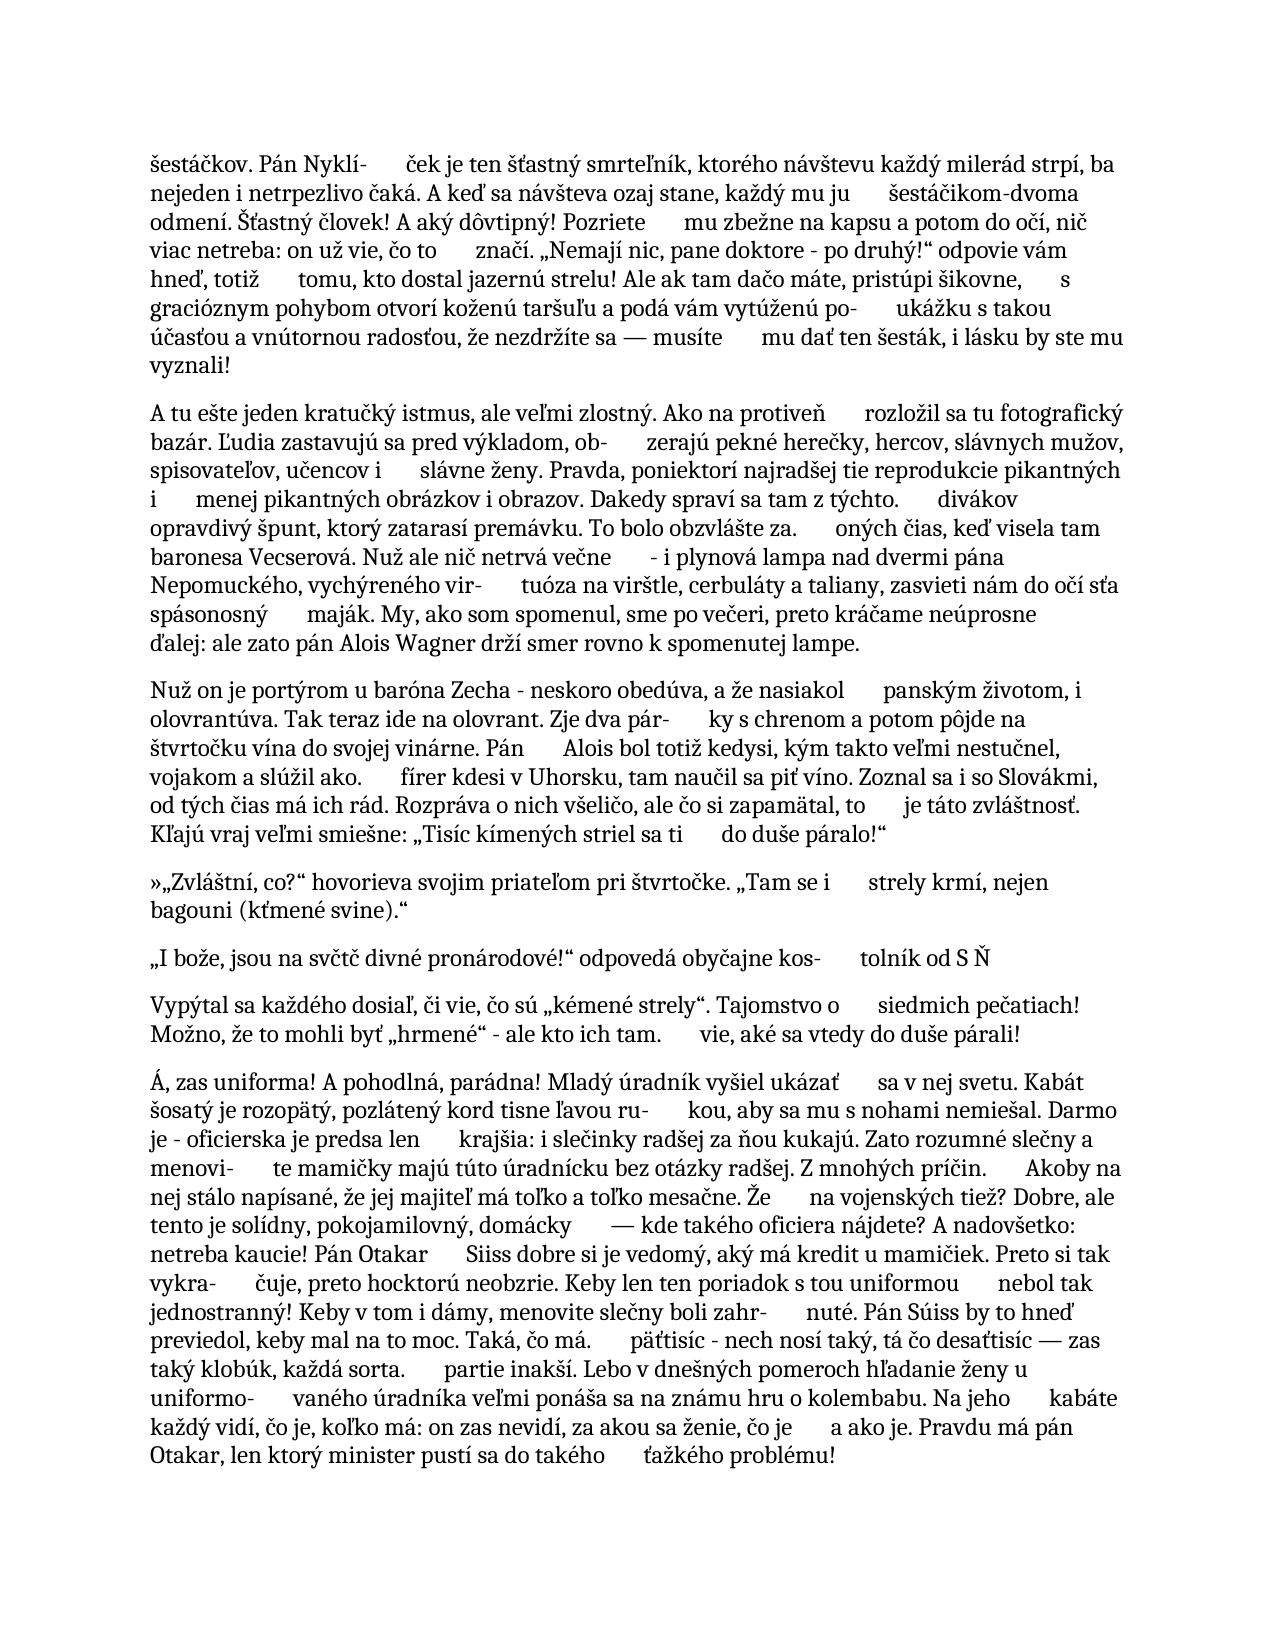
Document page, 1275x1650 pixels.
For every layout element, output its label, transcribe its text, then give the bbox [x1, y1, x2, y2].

text „I bože, jsou na svčtč divné pronárodové!“ odpovedá obyčajne kos- tolník od S Ň [150, 944, 1125, 972]
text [150, 150, 1125, 380]
text Vypýtal sa každého dosiaľ, či vie, čo sú „kémené strely“. Tajomstvo o siedmich pečatiach! Možno, že to mohli byť „hrmené“ - ale kto ich tam. vie, aké sa vtedy do duše párali! [150, 991, 1125, 1049]
text Nuž on je portýrom u baróna Zecha - neskoro obedúva, a že nasiakol panským životom, i olovrantúva. Tak teraz ide na olovrant. Zje dva pár- ky s chrenom a potom pôjde na štvrtočku vína do svojej vinárne. Pán Alois bol totiž kedysi, kým takto veľmi nestučnel, vojakom a slúžil ako. fírer kdesi v Uhorsku, tam naučil sa piť víno. Zoznal sa i so Slovákmi, od tých čias má ich rád. Rozpráva o nich všeličo, ale čo si zapamätal, to je táto zvláštnosť. Kľajú vraj veľmi smiešne: „Tisíc kímených striel sa ti do duše páralo!“ [150, 676, 1125, 849]
text »„Zvláštní, co?“ hovorieva svojim priateľom pri štvrtočke. „Tam se i strely krmí, nejen bagouni (kťmené svine).“ [150, 867, 1125, 925]
text Á, zas uniforma! A pohodlná, parádna! Mladý úradník vyšiel ukázať sa v nej svetu. Kabát šosatý je rozopätý, pozlátený kord tisne ľavou ru- kou, aby sa mu s nohami nemiešal. Darmo je - oficierska je predsa len krajšia: i slečinky radšej za ňou kukajú. Zato rozumné slečny a menovi- te mamičky majú túto úradnícku bez otázky radšej. Z mnohých príčin. Akoby na nej stálo napísané, že jej majiteľ má toľko a toľko mesačne. Že na vojenských tiež? Dobre, ale tento je solídny, pokojamilovný, domácky — kde takého oficiera nájdete? A nadovšetko: netreba kaucie! Pán Otakar Siiss dobre si je vedomý, aký má kredit u mamičiek. Preto si tak vykra- čuje, preto hocktorú neobzrie. Keby len ten poriadok s tou uniformou nebol tak jednostranný! Keby v tom i dámy, menovite slečny boli zahr- nuté. Pán Súiss by to hneď previedol, keby mal na to moc. Taká, čo má. päťtisíc - nech nosí taký, tá čo desaťtisíc — zas taký klobúk, každá sorta. partie inakší. Lebo v dnešných pomeroch hľadanie ženy u uniformo- vaného úradníka veľmi ponáša sa na známu hru o kolembabu. Na jeho kabáte každý vidí, čo je, koľko má: on zas nevidí, za akou sa ženie, čo je a ako je. Pravdu má pán Otakar, len ktorý minister pustí sa do takého ťažkého problému! [150, 1067, 1125, 1470]
text A tu ešte jeden kratučký istmus, ale veľmi zlostný. Ako na protiveň rozložil sa tu fotografický bazár. Ľudia zastavujú sa pred výkladom, ob- zerajú pekné herečky, hercov, slávnych mužov, spisovateľov, učencov i slávne ženy. Pravda, poniektorí najradšej tie reprodukcie pikantných i menej pikantných obrázkov i obrazov. Dakedy spraví sa tam z týchto. divákov opravdivý špunt, ktorý zatarasí premávku. To bolo obzvlášte za. oných čias, keď visela tam baronesa Vecserová. Nuž ale nič netrvá večne - i plynová lampa nad dvermi pána Nepomuckého, vychýreného vir- tuóza na virštle, cerbuláty a taliany, zasvieti nám do očí sťa spásonosný maják. My, ako som spomenul, sme po večeri, preto kráčame neúprosne ďalej: ale zato pán Alois Wagner drží smer rovno k spomenutej lampe. [150, 399, 1125, 657]
